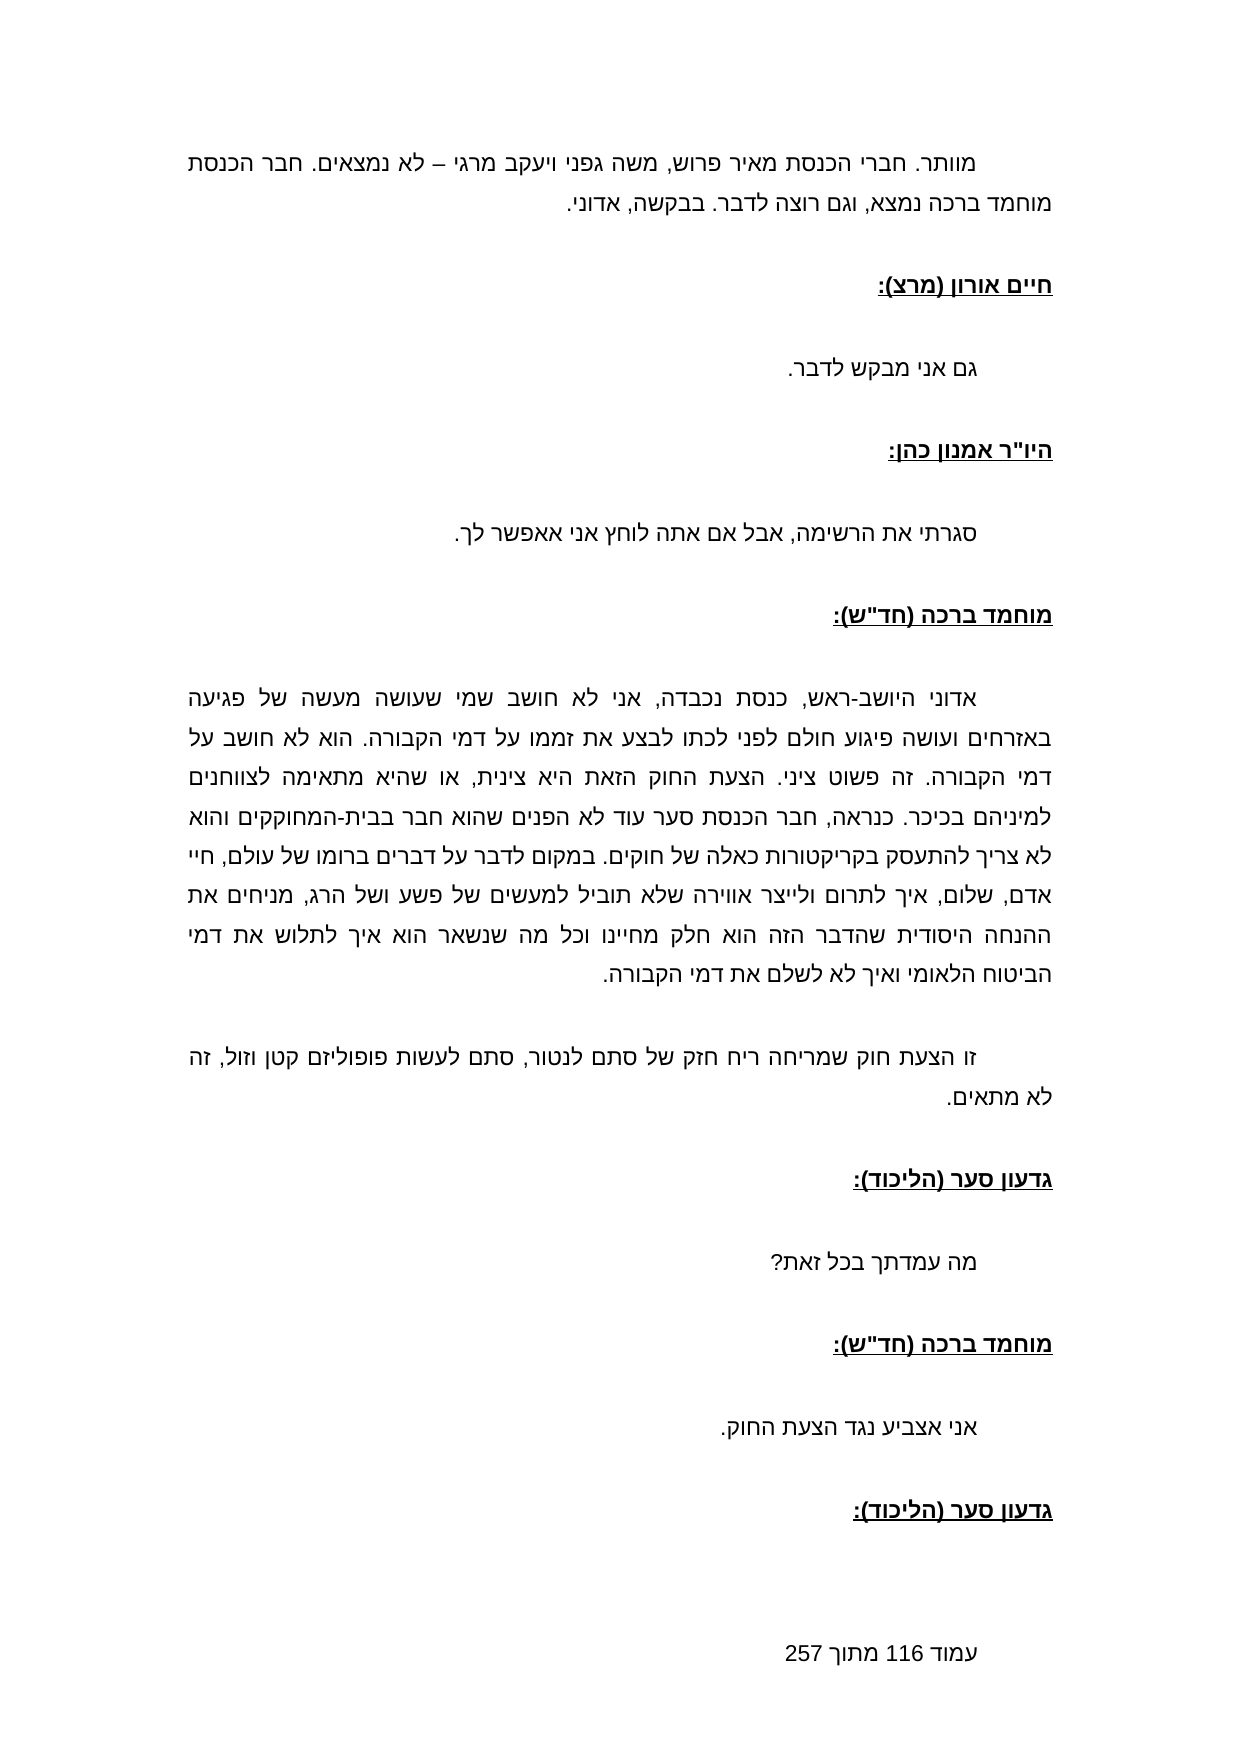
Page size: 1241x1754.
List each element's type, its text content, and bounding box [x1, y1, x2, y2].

text מה עמדתך בכל זאת? [187, 1249, 1053, 1275]
text מוחמד ברכה (חד"ש): [187, 602, 1053, 629]
text גדעון סער (הליכוד): [187, 1497, 1053, 1523]
text סגרתי את הרשימה, אבל אם אתה לוחץ אני אאפשר לך. [187, 520, 1053, 546]
text היו"ר אמנון כהן: [187, 437, 1053, 464]
text מוחמד ברכה (חד"ש): [187, 1331, 1053, 1358]
text גם אני מבקש לדבר. [187, 355, 1053, 381]
text אני אצביע נגד הצעת החוק. [187, 1414, 1053, 1440]
text מוותר. חברי הכנסת , משה גפני ויעקב מרגי – לא נמצאים. חבר הכנסת מוחמד ברכה נמצא, וגם רוצה לדבר. בבקשה, אדוני. [187, 150, 1053, 216]
text זו הצעת חוק שמריחה ריח חזק של סתם לנטור, סתם לעשות פופוליזם קטן וזול, זה לא מתאים. [187, 1044, 1053, 1110]
text אדוני היושב-ראש, כנסת נכבדה, אני לא חושב שמי שעושה מעשה של פגיעה באזרחים ועושה פיגוע חולם לפני לכתו לבצע את זממו על דמי הקבורה. הוא לא חושב על דמי הקבורה. זה פשוט ציני. הצעת החוק הזאת היא צינית, או שהיא מתאימה לצווחנים למיניהם בכיכר. כנראה, חבר הכנסת סער עוד לא הפנים שהוא חבר בבית-המחוקקים והוא לא צריך להתעסק בקריקטורות כאלה של חוקים. במקום לדבר על דברים ברומו של עולם, חיי אדם, שלום, איך לתרום ולייצר אווירה שלא תוביל למעשים של פשע ושל הרג, מניחים את ההנחה היסודית שהדבר הזה הוא חלק מחיינו וכל מה שנשאר הוא איך לתלוש את דמי הביטוח הלאומי ואיך לא לשלם את דמי הקבורה. [187, 685, 1053, 988]
text גדעון סער (הליכוד): [187, 1166, 1053, 1192]
text חיים אורון (מרצ): [187, 272, 1053, 298]
